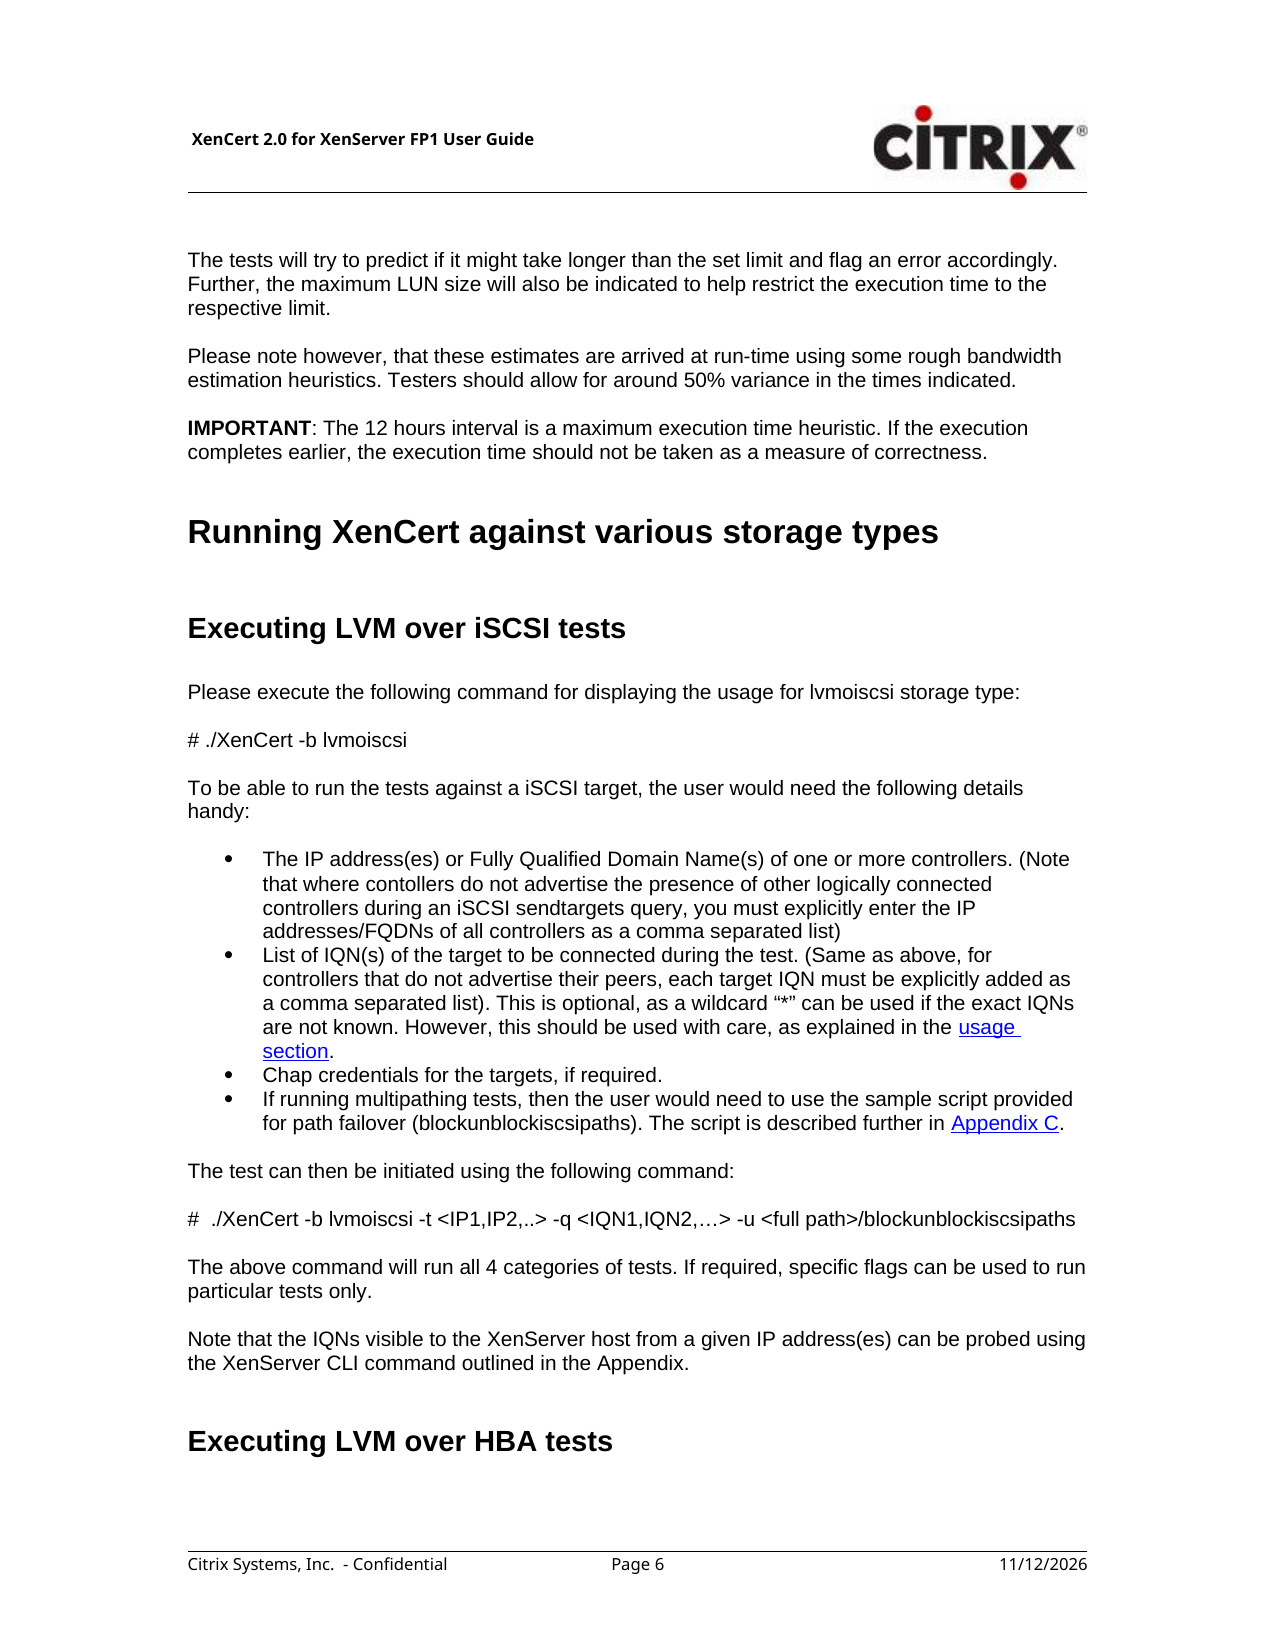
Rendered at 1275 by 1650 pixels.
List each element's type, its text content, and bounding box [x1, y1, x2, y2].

text Please execute the following command for displaying the usage for lvmoiscsi storage type: [187, 679, 1087, 703]
text The above command will run all 4 categories of tests. If required, specific flags can be used to run particular tests only. [187, 1255, 1087, 1303]
list Chap credentials for the targets, if required. [225, 1063, 1087, 1087]
text # ./XenCert -b lvmoiscsi -t <IP1,IP2,..> -q <IQN1,IQN2,…> -u <full path>/blockunblockiscsipaths [187, 1207, 1087, 1231]
text The tests will try to predict if it might take longer than the set limit and flag an error accordingly. Further, the maximum LUN size will also be indicated to help restrict the execution time to the respective limit. [187, 248, 1087, 320]
list List of IQN(s) of the target to be connected during the test. (Same as above, for controllers that do not advertise their peers, each target IQN must be explicitly added as a comma separated list). This is optional, as a wildcard “*” can be used if the exact IQNs are not known. However, this should be used with care, as explained in the usage section. [225, 943, 1087, 1063]
text IMPORTANT: The 12 hours interval is a maximum execution time heuristic. If the execution completes earlier, the execution time should not be taken as a measure of correctness. [187, 416, 1087, 464]
subtitle Running XenCert against various storage types [187, 513, 1087, 551]
subtitle Executing LVM over iSCSI tests [187, 611, 1087, 644]
text Please note however, that these estimates are arrived at run-time using some rough bandwidth estimation heuristics. Testers should allow for around 50% variance in the times indicated. [187, 344, 1087, 392]
text The test can then be initiated using the following command: [187, 1159, 1087, 1183]
list If running multipathing tests, then the user would need to use the sample script provided for path failover (blockunblockiscsipaths). The script is described further in Appendix C. [225, 1087, 1087, 1135]
subtitle Executing LVM over HBA tests [187, 1424, 1087, 1457]
list The IP address(es) or Fully Qualified Domain Name(s) of one or more controllers. (Note that where contollers do not advertise the presence of other logically connected controllers during an iSCSI sendtargets query, you must explicitly enter the IP addresses/FQDNs of all controllers as a comma separated list) [225, 847, 1087, 943]
picture [873, 105, 1088, 190]
text # ./XenCert -b lvmoiscsi [187, 727, 1087, 751]
text Note that the IQNs visible to the XenServer host from a given IP address(es) can be probed using the XenServer CLI command outlined in the Appendix. [187, 1327, 1087, 1375]
text To be able to run the tests against a iSCSI target, the user would need the following details handy: [187, 775, 1087, 823]
